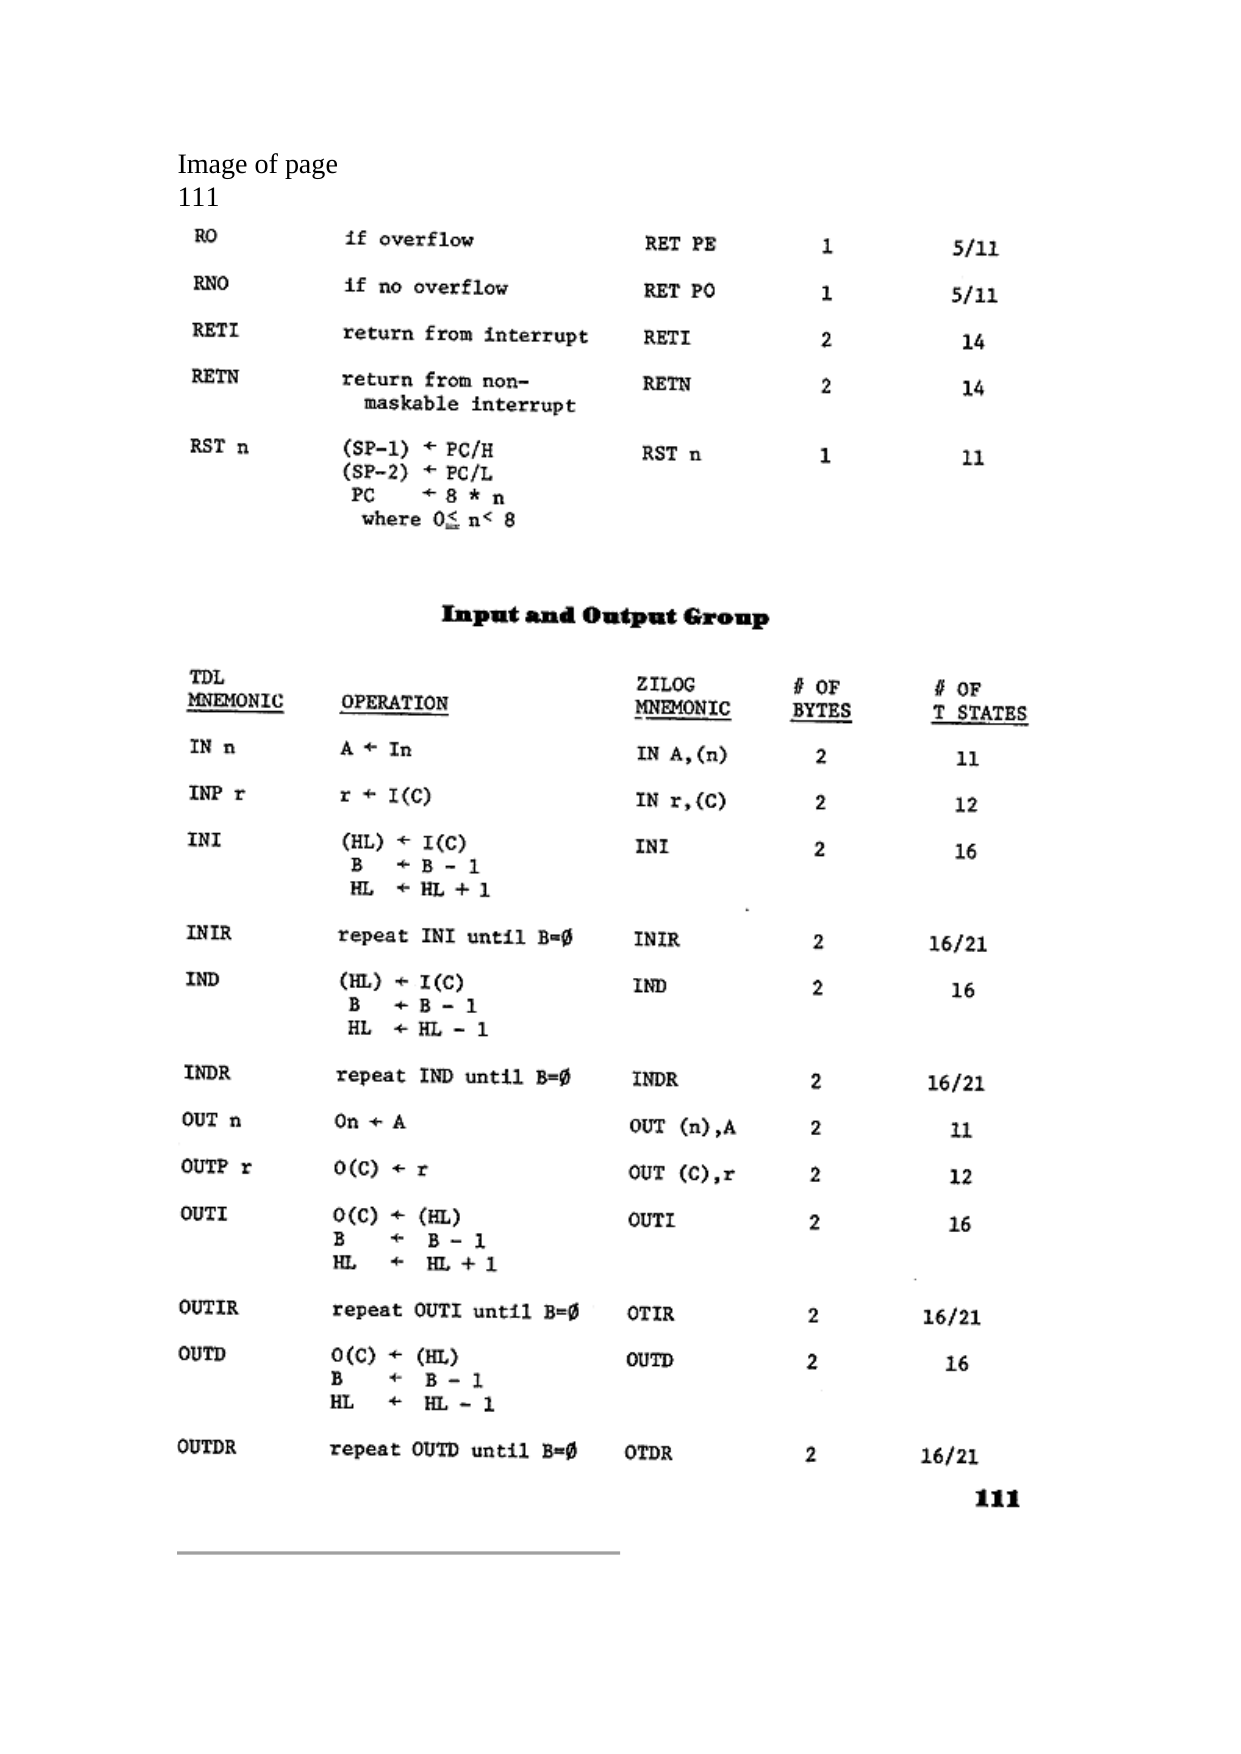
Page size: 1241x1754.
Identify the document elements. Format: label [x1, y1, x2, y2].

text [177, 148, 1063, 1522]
picture [177, 212, 1051, 1523]
